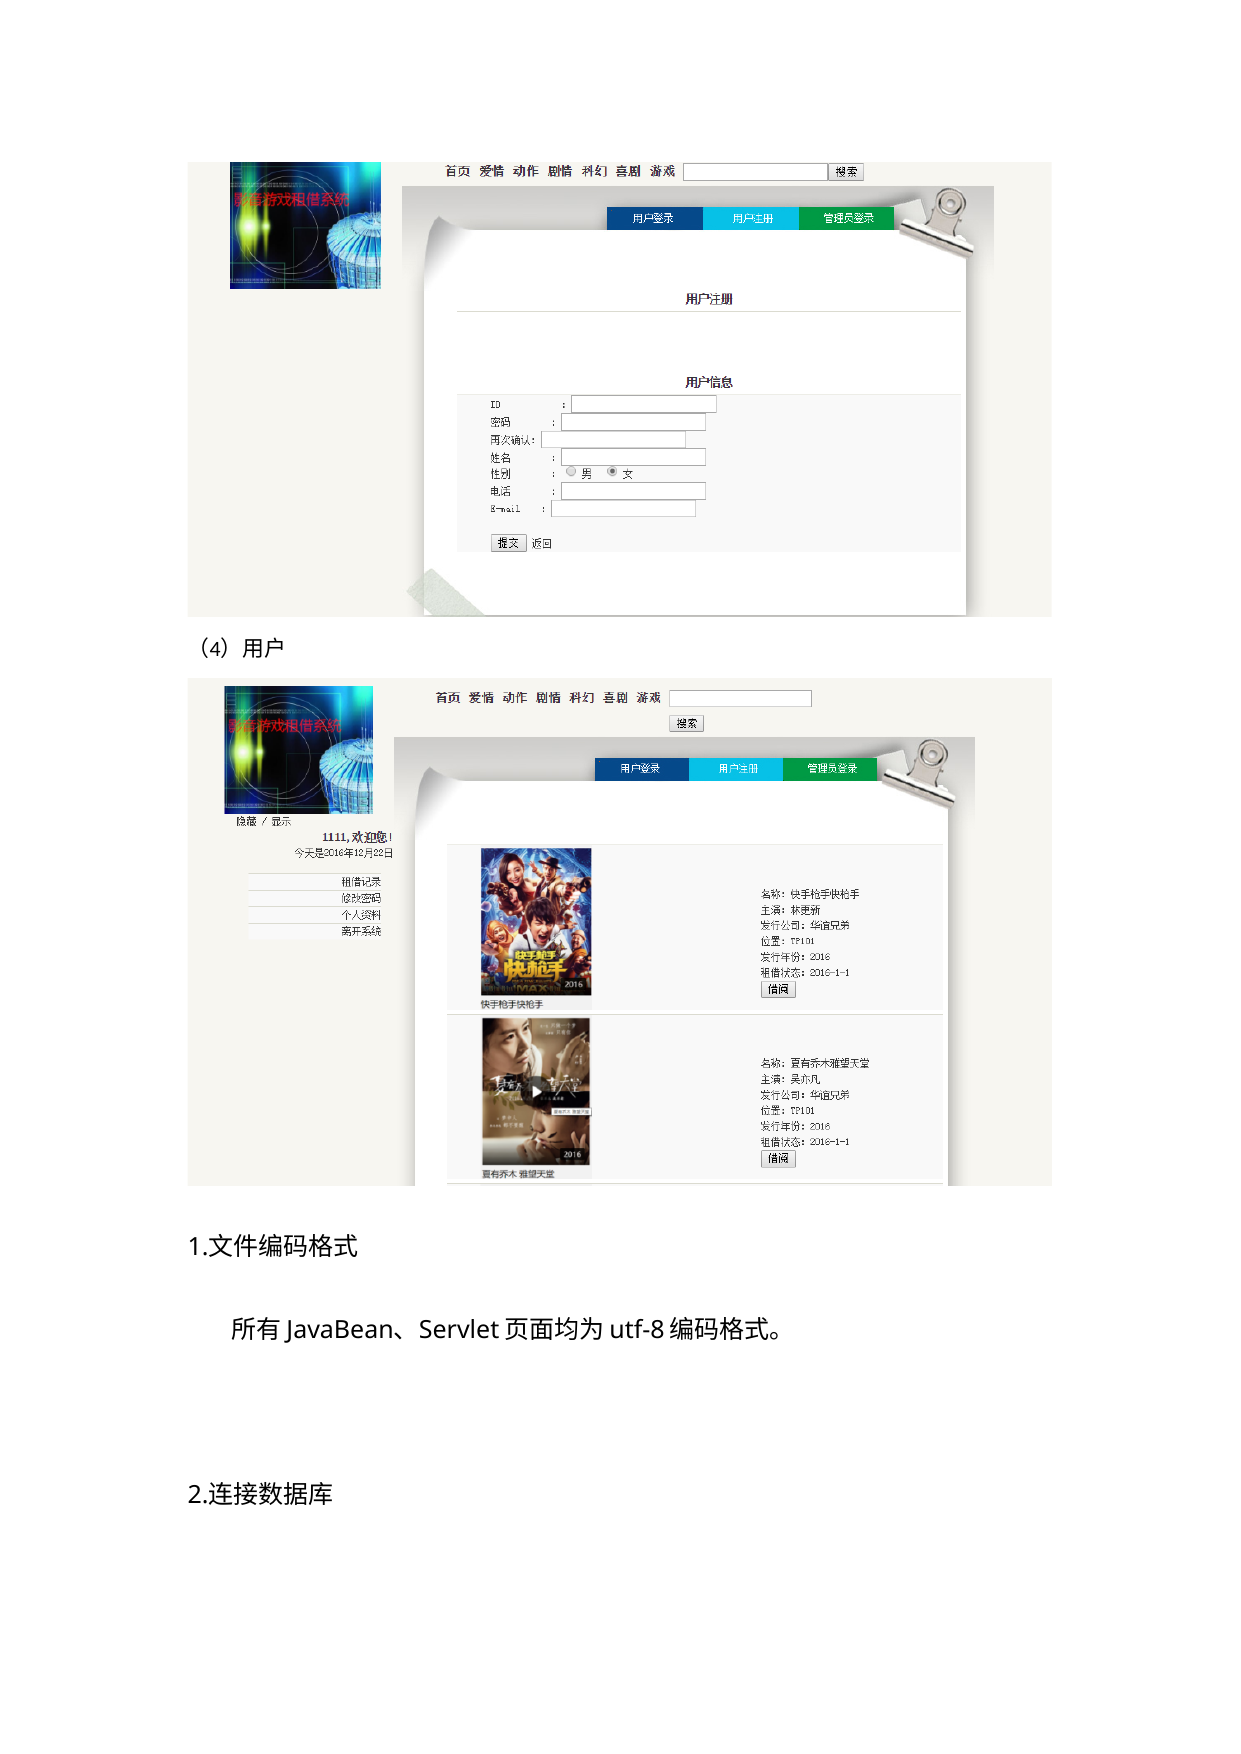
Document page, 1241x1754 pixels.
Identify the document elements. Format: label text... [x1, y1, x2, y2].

text 所有JavaBean、Servlet页面均为utf-8编码格式。 [187, 1295, 1053, 1360]
text 1.文件编码格式 [187, 1212, 1053, 1277]
picture [187, 678, 1052, 1186]
text 2.连接数据库 [187, 1460, 1053, 1525]
picture [187, 162, 1052, 617]
list 用户 [187, 630, 1053, 663]
